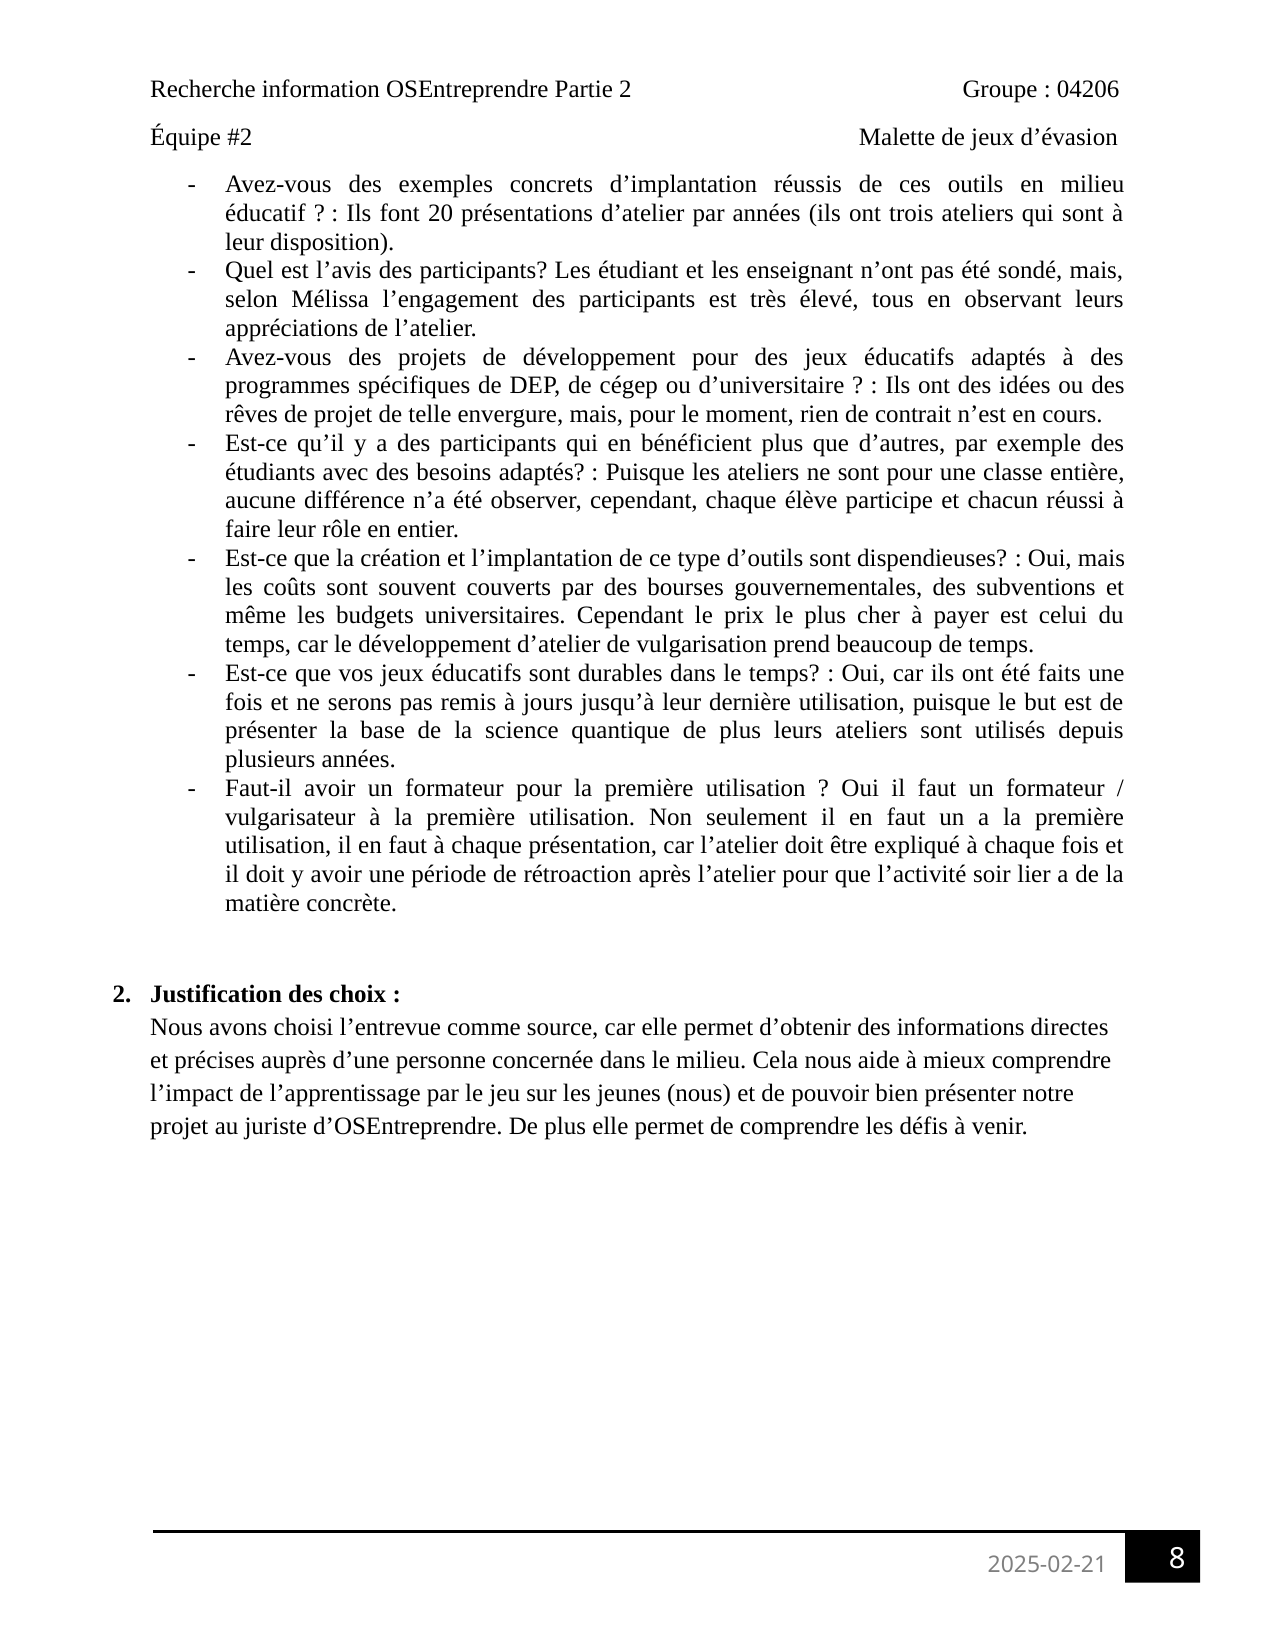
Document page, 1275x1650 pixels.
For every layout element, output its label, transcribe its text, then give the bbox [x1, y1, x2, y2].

list Justification des choix : [112, 979, 1125, 1007]
list Est-ce que la création et l’implantation de ce type d’outils sont dispendieuses? : Oui, mais les coûts sont souvent couverts par des bourses gouvernementales, des subventions et même les budgets universitaires. Cependant le prix le plus cher à payer est celui du temps, car le développement d’atelier de vulgarisation prend beaucoup de temps. [187, 543, 1125, 658]
list Faut-il avoir un formateur pour la première utilisation ? Oui il faut un formateur / vulgarisateur à la première utilisation. Non seulement il en faut un a la première utilisation, il en faut à chaque présentation, car l’atelier doit être expliqué à chaque fois et il doit y avoir une période de rétroaction après l’atelier pour que l’activité soir lier a de la matière concrète. [187, 773, 1125, 917]
list Est-ce qu’il y a des participants qui en bénéficient plus que d’autres, par exemple des étudiants avec des besoins adaptés? : Puisque les ateliers ne sont pour une classe entière, aucune différence n’a été observer, cependant, chaque élève participe et chacun réussi à faire leur rôle en entier. [187, 428, 1125, 543]
list Avez-vous des projets de développement pour des jeux éducatifs adaptés à des programmes spécifiques de DEP, de cégep ou d’universitaire ? : Ils ont des idées ou des rêves de projet de telle envergure, mais, pour le moment, rien de contrait n’est en cours. [187, 342, 1125, 428]
list Quel est l’avis des participants? Les étudiant et les enseignant n’ont pas été sondé, mais, selon Mélissa l’engagement des participants est très élevé, tous en observant leurs appréciations de l’atelier. [187, 255, 1125, 342]
list Est-ce que vos jeux éducatifs sont durables dans le temps? : Oui, car ils ont été faits une fois et ne serons pas remis à jours jusqu’à leur dernière utilisation, puisque le but est de présenter la base de la science quantique de plus leurs ateliers sont utilisés depuis plusieurs années. [187, 658, 1125, 773]
list Nous avons choisi l’entrevue comme source, car elle permet d’obtenir des informations directes et précises auprès d’une personne concernée dans le milieu. Cela nous aide à mieux comprendre l’impact de l’apprentissage par le jeu sur les jeunes (nous) et de pouvoir bien présenter notre projet au juriste d’OSEntreprendre. De plus elle permet de comprendre les défis à venir. [150, 1012, 1125, 1139]
list Avez-vous des exemples concrets d’implantation réussis de ces outils en milieu éducatif ? : Ils font 20 présentations d’atelier par années (ils ont trois ateliers qui sont à leur disposition). [187, 169, 1125, 255]
